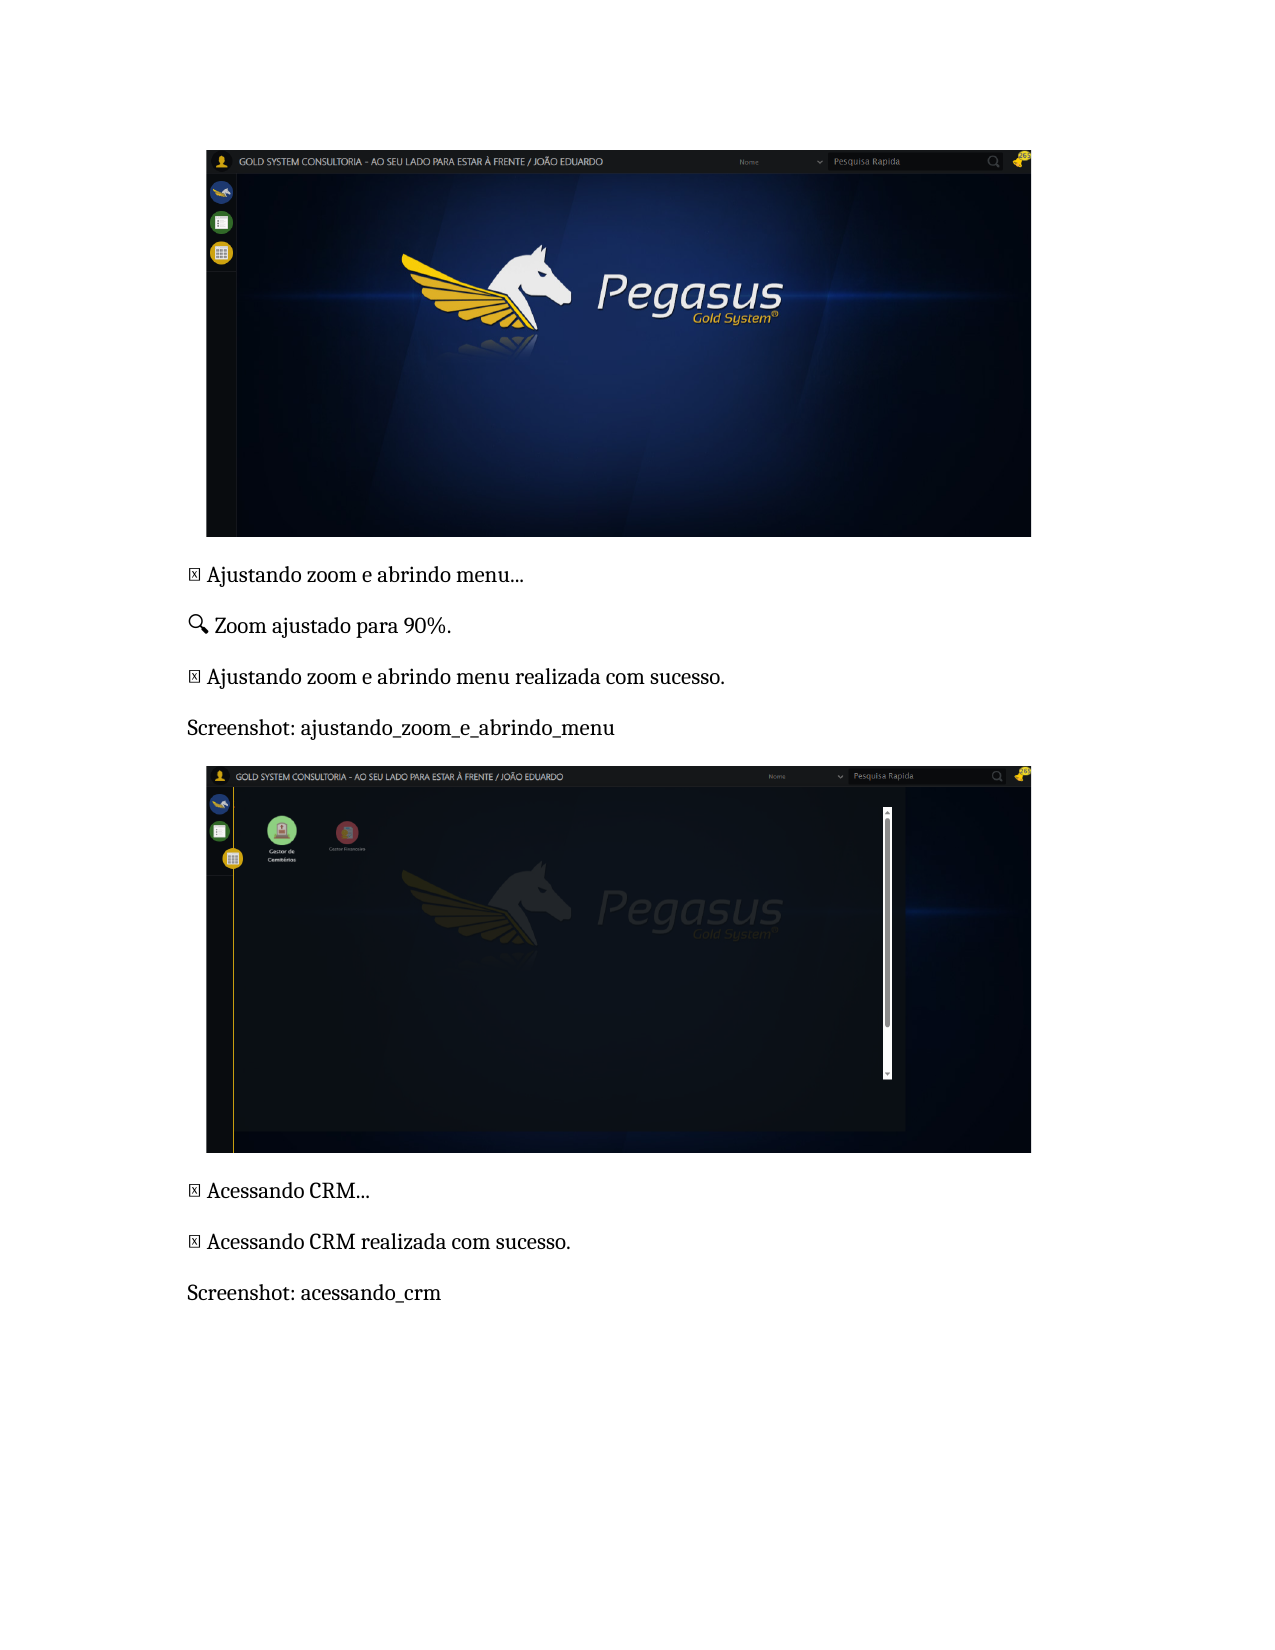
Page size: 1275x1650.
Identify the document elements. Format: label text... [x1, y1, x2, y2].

text 🔄 Acessando CRM... [187, 1178, 1087, 1204]
text Screenshot: acessando_crm [187, 1280, 1087, 1306]
text 🔍 Zoom ajustado para 90%. [187, 613, 1087, 639]
picture [206, 766, 1032, 1153]
text ✅ Ajustando zoom e abrindo menu realizada com sucesso. [187, 664, 1087, 690]
text Screenshot: ajustando_zoom_e_abrindo_menu [187, 715, 1087, 741]
text 🔄 Ajustando zoom e abrindo menu... [187, 562, 1087, 588]
picture [206, 150, 1032, 537]
text ✅ Acessando CRM realizada com sucesso. [187, 1229, 1087, 1255]
